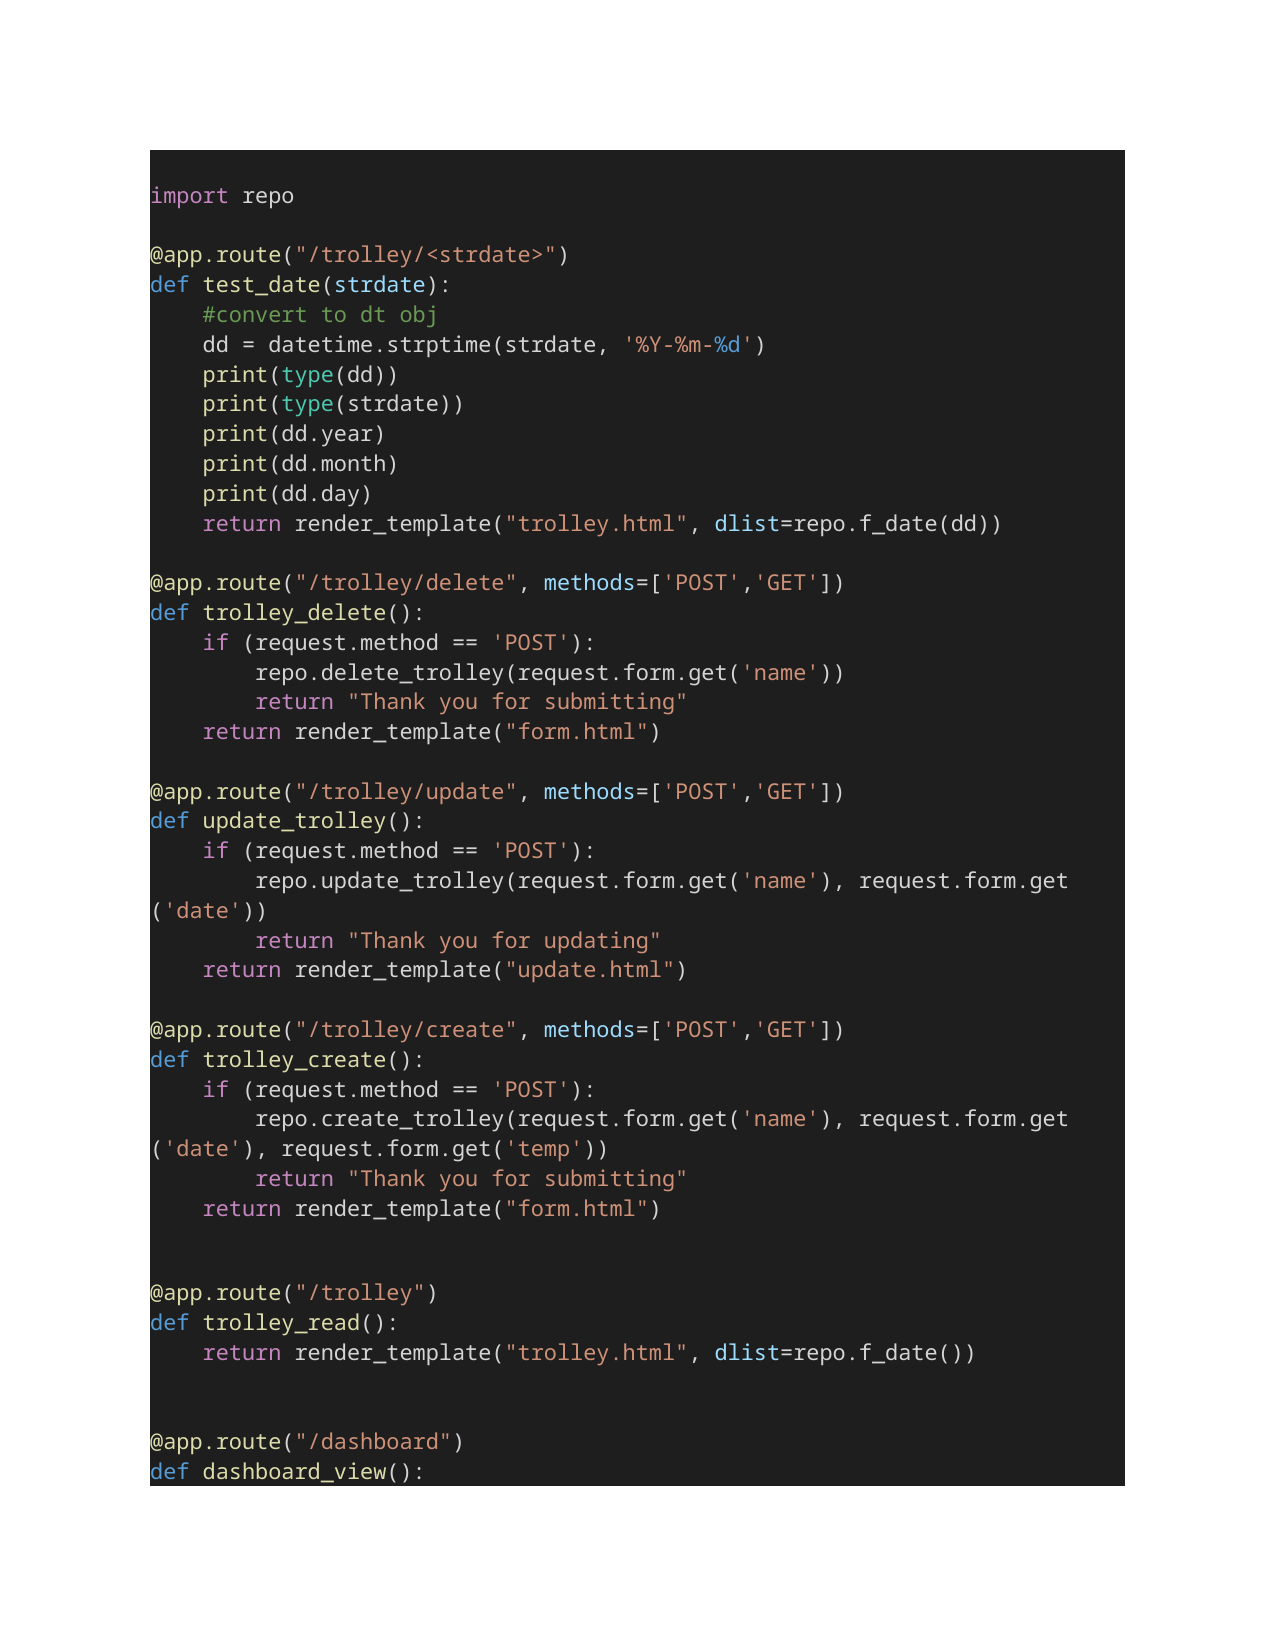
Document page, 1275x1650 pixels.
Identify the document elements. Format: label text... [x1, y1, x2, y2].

text @app.route("/trolley/update", methods=['POST','GET']) [150, 776, 1125, 805]
text def update_trolley(): [150, 805, 1125, 835]
text print(dd.day) [150, 478, 1125, 507]
text #convert to dt obj [150, 299, 1125, 329]
text if (request.method == 'POST'): [150, 835, 1125, 865]
text print(type(strdate)) [150, 388, 1125, 418]
text return render_template("trolley.html", dlist=repo.f_date()) [150, 1337, 1125, 1367]
text @app.route("/trolley") [150, 1277, 1125, 1307]
text repo.update_trolley(request.form.get('name'), request.form.get('date')) [150, 865, 1125, 924]
text def dashboard_view(): [150, 1456, 1125, 1486]
text if (request.method == 'POST'): [150, 627, 1125, 656]
text return "Thank you for submitting" [150, 1163, 1125, 1193]
text @app.route("/trolley/<strdate>") [150, 239, 1125, 269]
text print(type(dd)) [150, 358, 1125, 388]
text return "Thank you for submitting" [150, 686, 1125, 716]
text if (request.method == 'POST'): [150, 1073, 1125, 1103]
text def test_date(strdate): [150, 269, 1125, 299]
text return render_template("form.html") [150, 716, 1125, 746]
text def trolley_delete(): [150, 597, 1125, 627]
text repo.delete_trolley(request.form.get('name')) [150, 656, 1125, 686]
text def trolley_read(): [150, 1307, 1125, 1337]
text print(dd.year) [150, 418, 1125, 448]
text @app.route("/dashboard") [150, 1426, 1125, 1456]
text @app.route("/trolley/create", methods=['POST','GET']) [150, 1014, 1125, 1044]
text import repo [150, 180, 1125, 209]
text return render_template("form.html") [150, 1193, 1125, 1222]
text @app.route("/trolley/delete", methods=['POST','GET']) [150, 567, 1125, 597]
text print(dd.month) [150, 448, 1125, 478]
text return "Thank you for updating" [150, 924, 1125, 954]
text repo.create_trolley(request.form.get('name'), request.form.get('date'), request.form.get('temp')) [150, 1103, 1125, 1163]
text return render_template("trolley.html", dlist=repo.f_date(dd)) [150, 507, 1125, 537]
text return render_template("update.html") [150, 954, 1125, 984]
text def trolley_create(): [150, 1044, 1125, 1073]
text dd = datetime.strptime(strdate, '%Y-%m-%d') [150, 329, 1125, 358]
